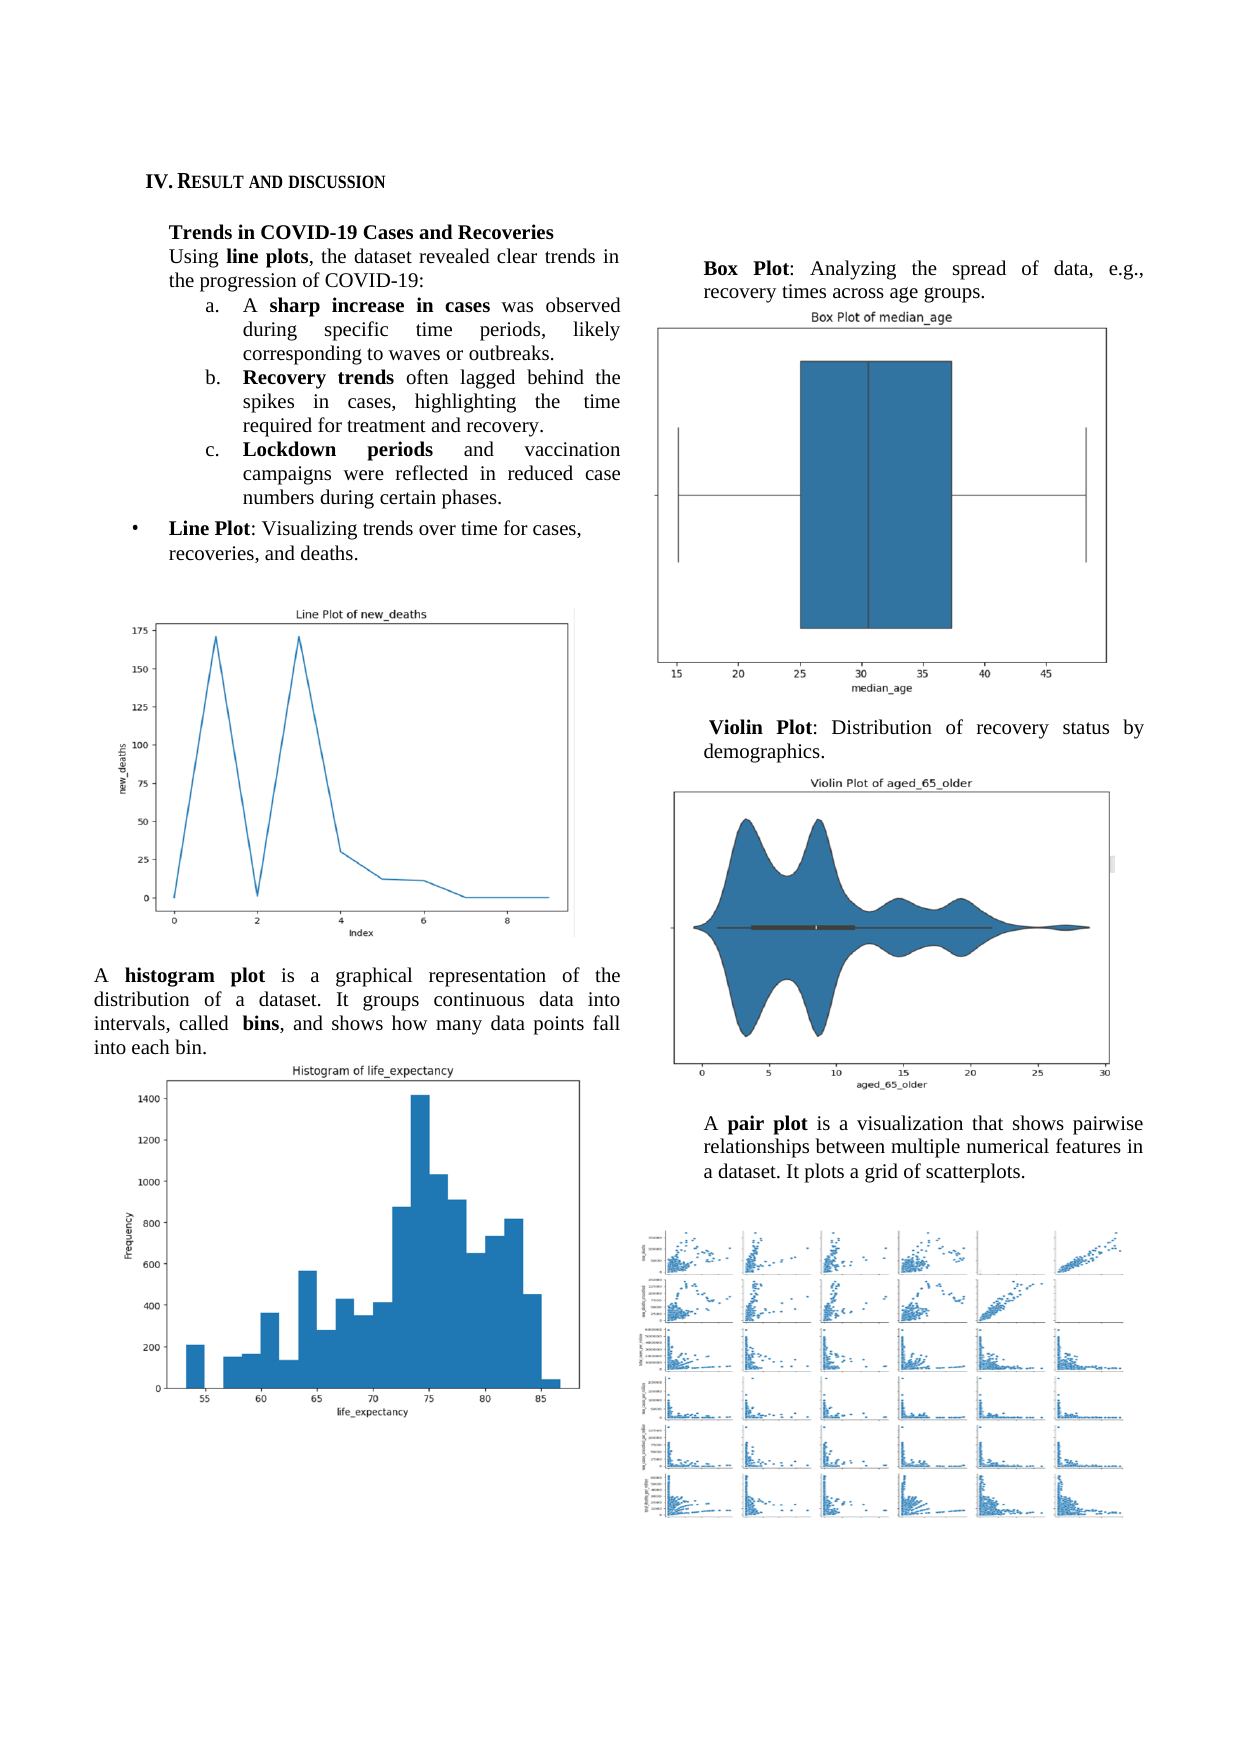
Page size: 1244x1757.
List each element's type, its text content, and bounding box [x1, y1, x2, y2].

list Line Plot: Visualizing trends over time for cases, recoveries, and deaths. [131, 513, 582, 565]
text Box Plot: Analyzing the spread of data, e.g., recovery times across age groups. [703, 255, 1144, 303]
list A sharp increase in cases was observed during specific time periods, likely corresponding to waves or outbreaks. [205, 292, 620, 365]
picture [93, 1059, 622, 1435]
picture [81, 589, 610, 937]
picture [624, 304, 1153, 699]
picture [624, 1208, 1153, 1523]
list Lockdown periods and vaccination campaigns were reflected in reduced case numbers during certain phases. [205, 437, 621, 509]
list RESULT AND DISCUSSION [145, 167, 1212, 194]
subtitle Trends in COVID-19 Cases and Recoveries [169, 220, 621, 244]
text Using line plots, the dataset revealed clear trends in the progression of COVID-19: [169, 244, 620, 292]
list Recovery trends often lagged behind the spikes in cases, highlighting the time required for treatment and recovery. [205, 365, 621, 437]
text Violin Plot: Distribution of recovery status by demographics. [703, 715, 1144, 763]
text A pair plot is a visualization that shows pairwise relationships between multiple numerical features in a dataset. It plots a grid of scatterplots. [703, 1110, 1144, 1183]
text A histogram plot is a graphical representation of the distribution of a dataset. It groups continuous data into intervals, called bins, and shows how many data points fall into each bin. [94, 963, 621, 1059]
picture [624, 763, 1153, 1094]
